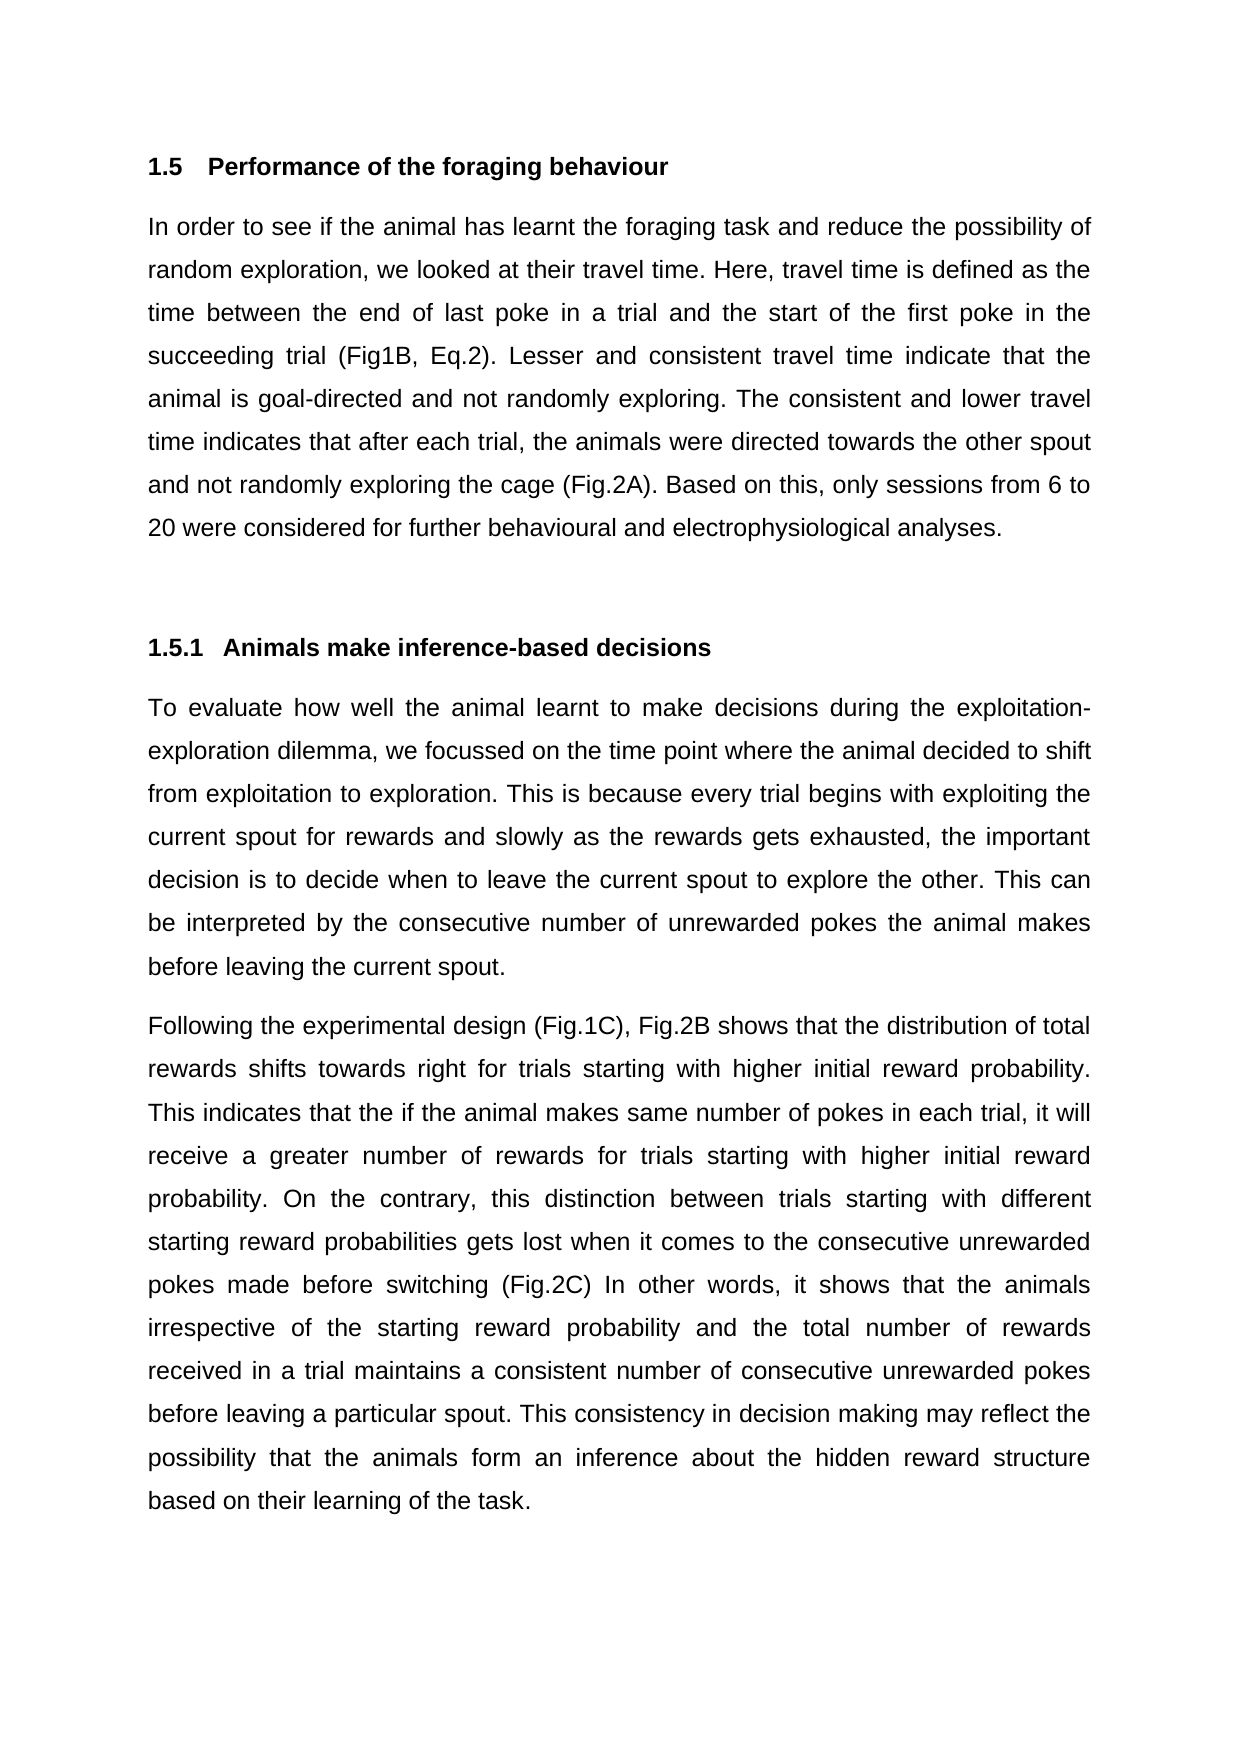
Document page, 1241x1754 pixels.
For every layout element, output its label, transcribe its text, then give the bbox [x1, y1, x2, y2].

subtitle Animals make inference-based decisions [148, 633, 1093, 662]
text In order to see if the animal has learnt the foraging task and reduce the possibility of random exploration, we looked at their travel time. Here, travel time is defined as the time between the end of last poke in a trial and the start of the first poke in the succeeding trial (Fig1B, Eq.2). Lesser and consistent travel time indicate that the animal is goal-directed and not randomly exploring. The consistent and lower travel time indicates that after each trial, the animals were directed towards the other spout and not randomly exploring the cage (Fig.2A). Based on this, only sessions from 6 to 20 were considered for further behavioural and electrophysiological analyses. [148, 212, 1093, 542]
text Following the experimental design (Fig.1C), Fig.2B shows that the distribution of total rewards shifts towards right for trials starting with higher initial reward probability. This indicates that the if the animal makes same number of pokes in each trial, it will receive a greater number of rewards for trials starting with higher initial reward probability. On the contrary, this distinction between trials starting with different starting reward probabilities gets lost when it comes to the consecutive unrewarded pokes made before switching (Fig.2C) In other words, it shows that the animals irrespective of the starting reward probability and the total number of rewards received in a trial maintains a consistent number of consecutive unrewarded pokes before leaving a particular spout. This consistency in decision making may reflect the possibility that the animals form an inference about the hidden reward structure based on their learning of the task. [148, 1011, 1093, 1514]
subtitle Performance of the foraging behaviour [148, 152, 1093, 181]
text To evaluate how well the animal learnt to make decisions during the exploitation-exploration dilemma, we focussed on the time point where the animal decided to shift from exploitation to exploration. This is because every trial begins with exploiting the current spout for rewards and slowly as the rewards gets exhausted, the important decision is to decide when to leave the current spout to explore the other. This can be interpreted by the consecutive number of unrewarded pokes the animal makes before leaving the current spout. [148, 693, 1093, 980]
